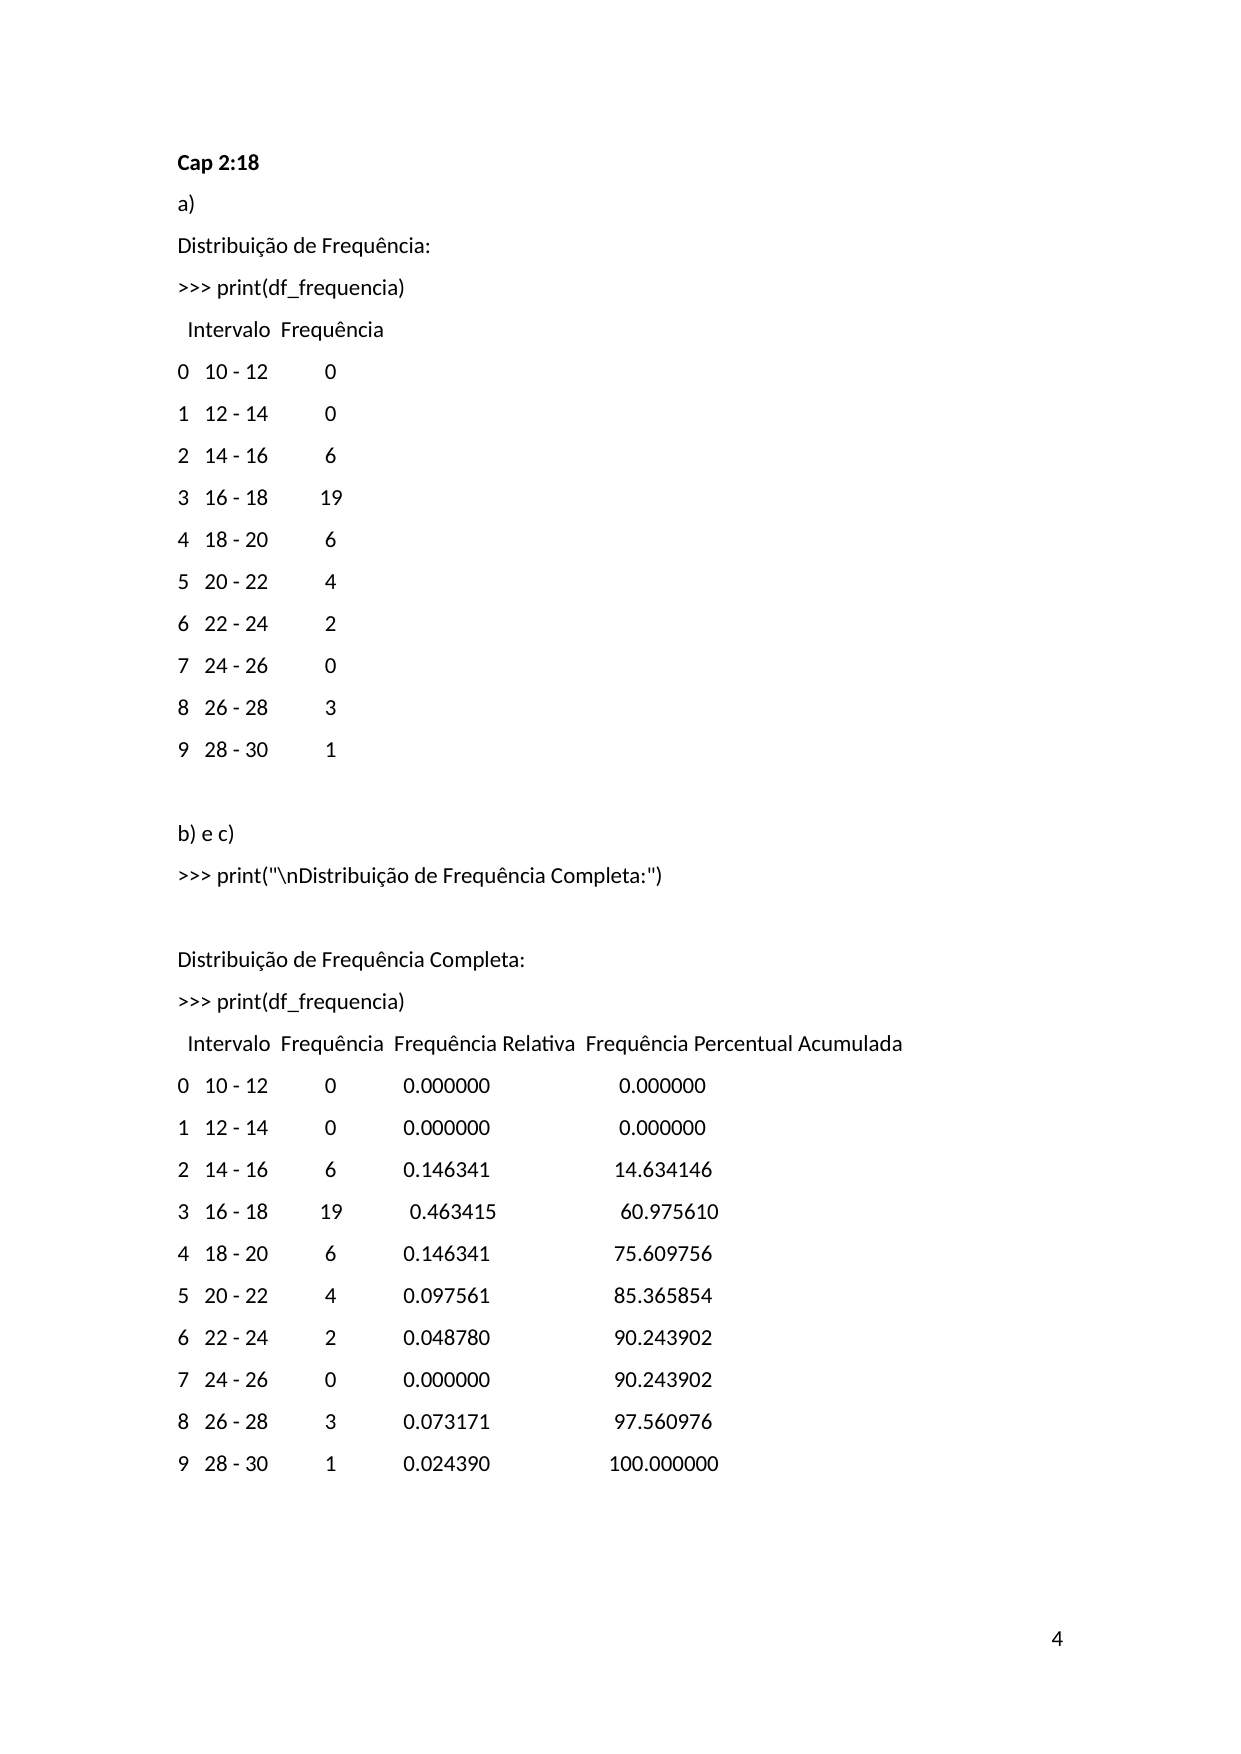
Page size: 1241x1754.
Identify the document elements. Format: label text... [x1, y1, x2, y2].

text >>> print(df_frequencia) [177, 273, 1063, 302]
text 8 26 - 28 3 0.073171 97.560976 [177, 1407, 1063, 1435]
text Distribuição de Frequência: [177, 232, 1063, 259]
text 7 24 - 26 0 0.000000 90.243902 [177, 1365, 1063, 1393]
text Distribuição de Frequência Completa: [177, 945, 1063, 973]
text 2 14 - 16 6 [177, 441, 1063, 469]
text 5 20 - 22 4 [177, 567, 1063, 595]
text 6 22 - 24 2 [177, 609, 1063, 637]
text 4 18 - 20 6 [177, 525, 1063, 553]
text 1 12 - 14 0 0.000000 0.000000 [177, 1113, 1063, 1141]
text 5 20 - 22 4 0.097561 85.365854 [177, 1281, 1063, 1309]
text Cap 2:18 [177, 148, 1063, 176]
text 0 10 - 12 0 [177, 357, 1063, 386]
text 1 12 - 14 0 [177, 399, 1063, 427]
text 9 28 - 30 1 [177, 735, 1063, 763]
text 6 22 - 24 2 0.048780 90.243902 [177, 1323, 1063, 1351]
text 3 16 - 18 19 [177, 483, 1063, 511]
text 8 26 - 28 3 [177, 693, 1063, 721]
text a) [177, 189, 1063, 218]
text Intervalo Frequência [177, 316, 1063, 343]
text Intervalo Frequência Frequência Relativa Frequência Percentual Acumulada [177, 1029, 1063, 1057]
text 2 14 - 16 6 0.146341 14.634146 [177, 1155, 1063, 1183]
text b) e c) [177, 819, 1063, 847]
text 7 24 - 26 0 [177, 651, 1063, 679]
text >>> print(df_frequencia) [177, 987, 1063, 1015]
text >>> print("\nDistribuição de Frequência Completa:") [177, 861, 1063, 889]
text 4 18 - 20 6 0.146341 75.609756 [177, 1239, 1063, 1267]
text 0 10 - 12 0 0.000000 0.000000 [177, 1071, 1063, 1099]
text 9 28 - 30 1 0.024390 100.000000 [177, 1449, 1063, 1477]
text 3 16 - 18 19 0.463415 60.975610 [177, 1197, 1063, 1225]
